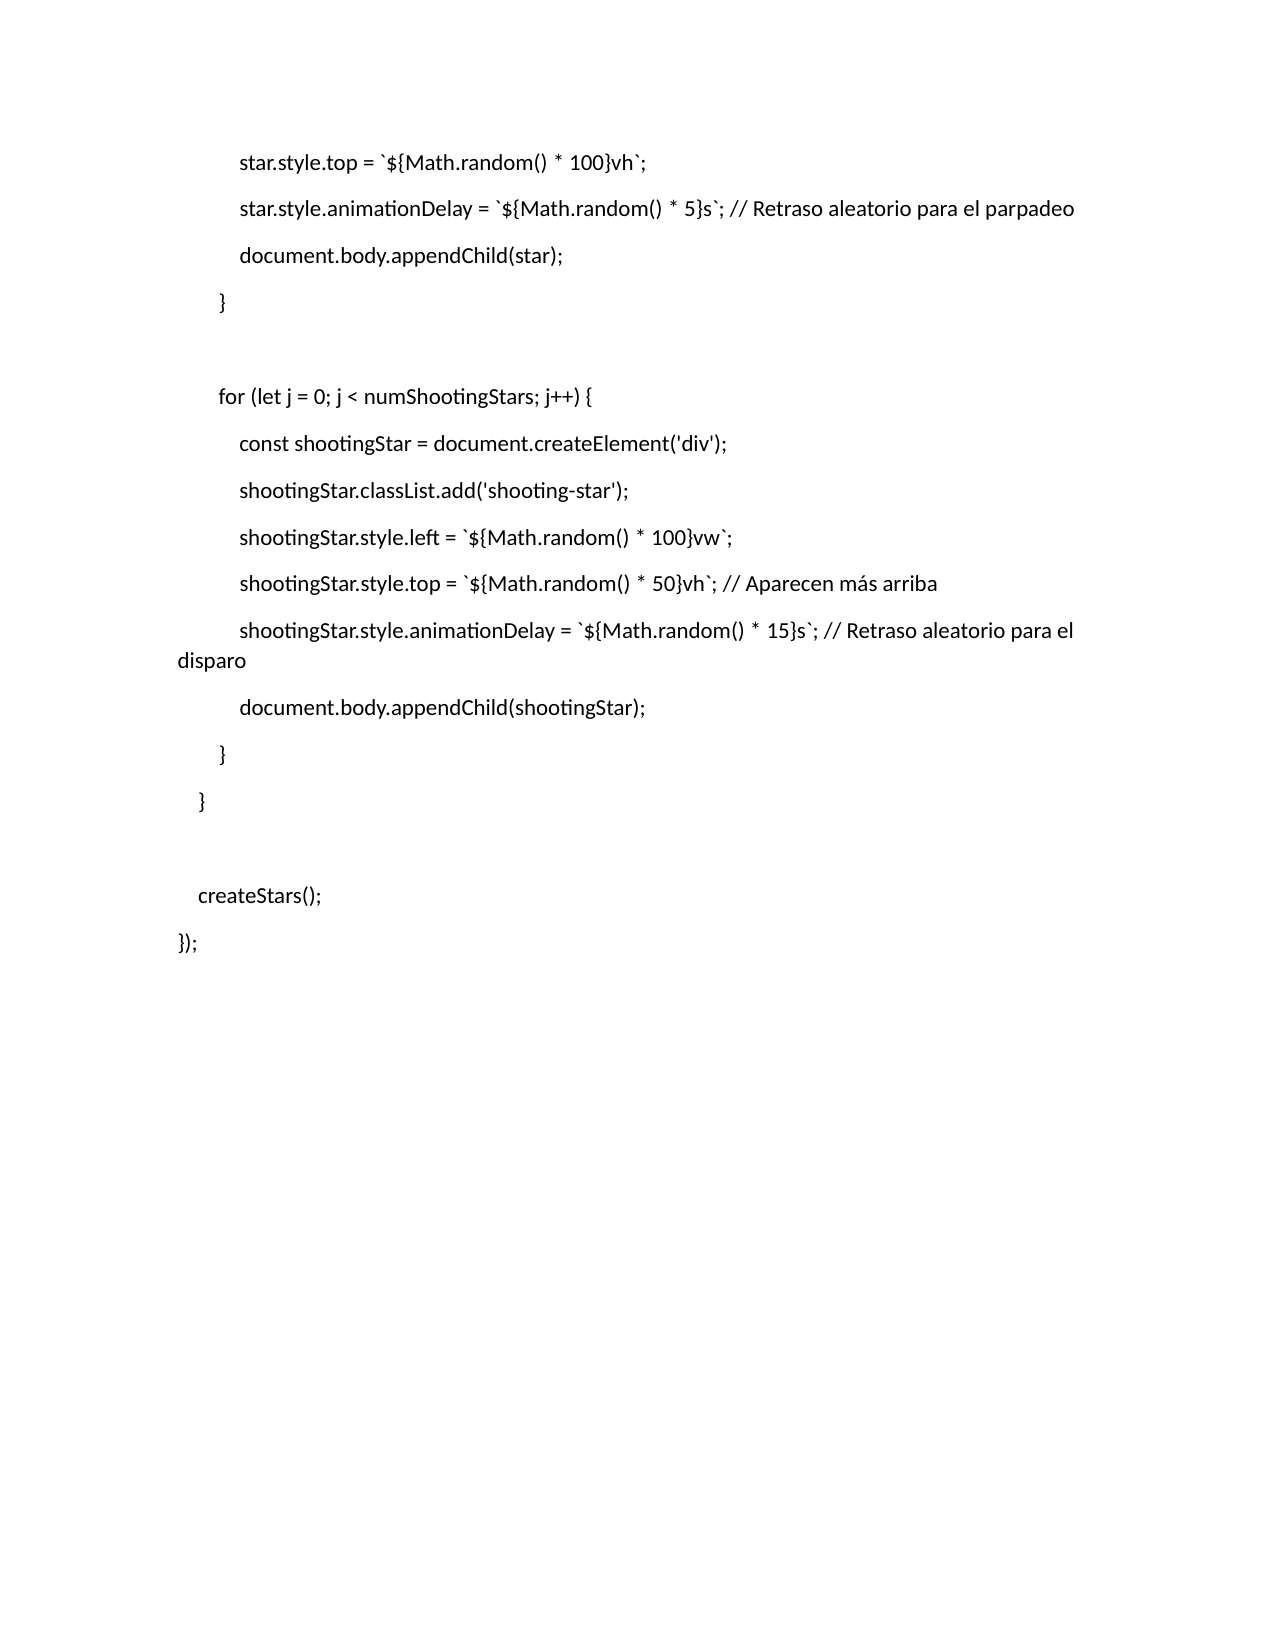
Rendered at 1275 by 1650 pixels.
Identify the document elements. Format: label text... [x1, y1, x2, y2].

text } [177, 787, 1098, 815]
text }); [177, 928, 1098, 956]
text createStars(); [177, 881, 1098, 909]
text } [177, 288, 1098, 316]
text star.style.animationDelay = `${Math.random() * 5}s`; // Retraso aleatorio para el parpadeo [177, 194, 1098, 222]
text document.body.appendChild(shootingStar); [177, 693, 1098, 721]
text star.style.top = `${Math.random() * 100}vh`; [177, 148, 1098, 176]
text shootingStar.style.animationDelay = `${Math.random() * 15}s`; // Retraso aleatorio para el disparo [177, 616, 1098, 674]
text shootingStar.style.left = `${Math.random() * 100}vw`; [177, 523, 1098, 551]
text document.body.appendChild(star); [177, 241, 1098, 269]
text shootingStar.style.top = `${Math.random() * 50}vh`; // Aparecen más arriba [177, 569, 1098, 597]
text const shootingStar = document.createElement('div'); [177, 429, 1098, 457]
text shootingStar.classList.add('shooting-star'); [177, 476, 1098, 504]
text for (let j = 0; j < numShootingStars; j++) { [177, 382, 1098, 410]
text } [177, 740, 1098, 768]
